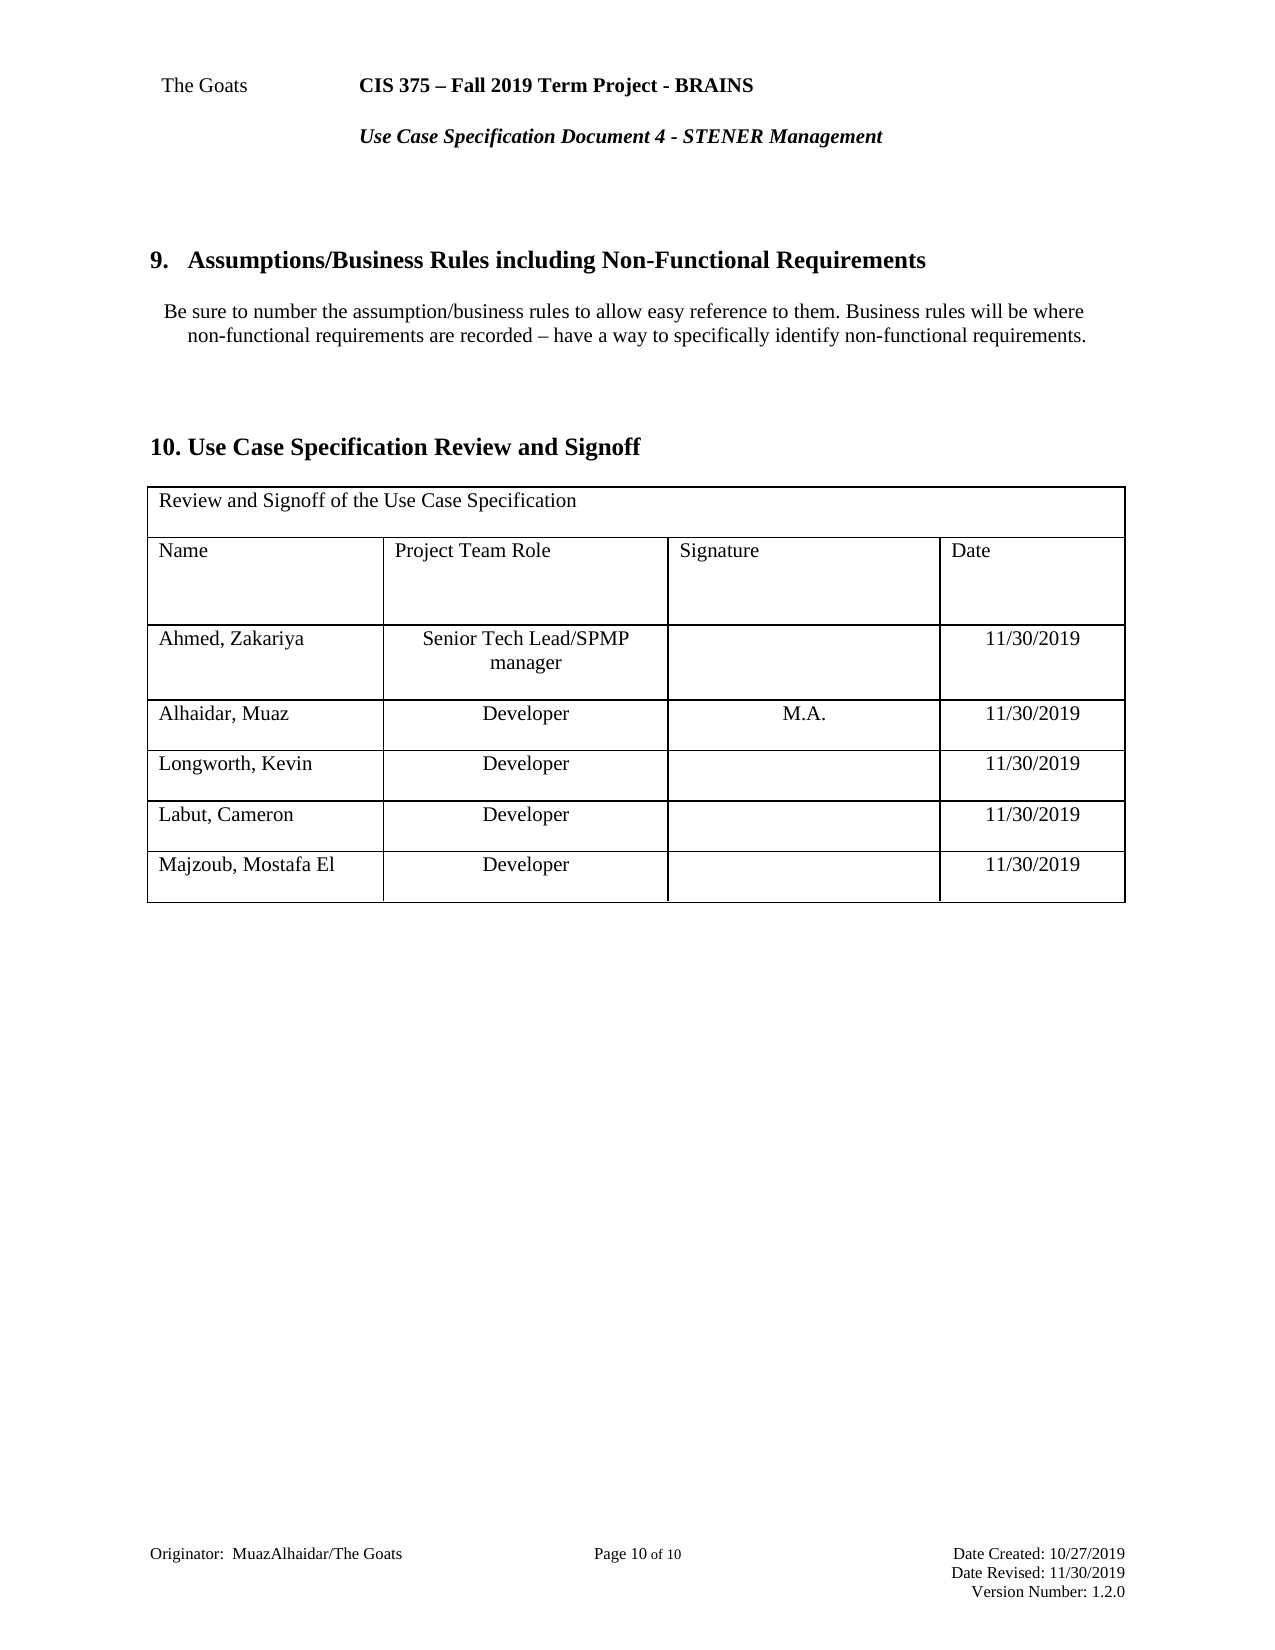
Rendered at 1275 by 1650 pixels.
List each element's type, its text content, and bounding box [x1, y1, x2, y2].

table_cell Senior Tech Lead/SPMP manager [384, 626, 667, 699]
table_cell Signature [669, 538, 939, 624]
table_header Review and Signoff of the Use Case Specification [148, 488, 1124, 537]
table_cell 11/30/2019 [941, 751, 1124, 800]
table_cell Longworth, Kevin [148, 751, 383, 800]
table_cell 11/30/2019 [941, 701, 1124, 749]
table_cell Project Team Role [384, 538, 667, 624]
table_cell Majzoub, Mostafa El [148, 852, 383, 901]
table_cell Ahmed, Zakariya [148, 626, 383, 699]
table_cell Date [941, 538, 1124, 624]
table_cell M.A. [669, 701, 939, 749]
table_cell 11/30/2019 [941, 852, 1124, 901]
text Be sure to number the assumption/business rules to allow easy reference to them. Business rules will be where non-functional requirements are recorded – have a way to specifically identify non-functional requirements. [163, 298, 1125, 347]
table_cell [669, 751, 939, 800]
table_cell [669, 802, 939, 851]
table_cell 11/30/2019 [941, 626, 1124, 699]
subtitle Use Case Specification Review and Signoff [150, 432, 1125, 461]
table_cell [669, 852, 939, 901]
table_cell Labut, Cameron [148, 802, 383, 851]
table_cell [669, 626, 939, 699]
table_cell 11/30/2019 [941, 802, 1124, 851]
table_cell Developer [384, 852, 667, 901]
table_cell Developer [384, 802, 667, 851]
table_cell Developer [384, 751, 667, 800]
table_cell Alhaidar, Muaz [148, 701, 383, 749]
subtitle Assumptions/Business Rules including Non-Functional Requirements [150, 245, 1125, 273]
table_cell Developer [384, 701, 667, 749]
table_cell Name [148, 538, 383, 624]
